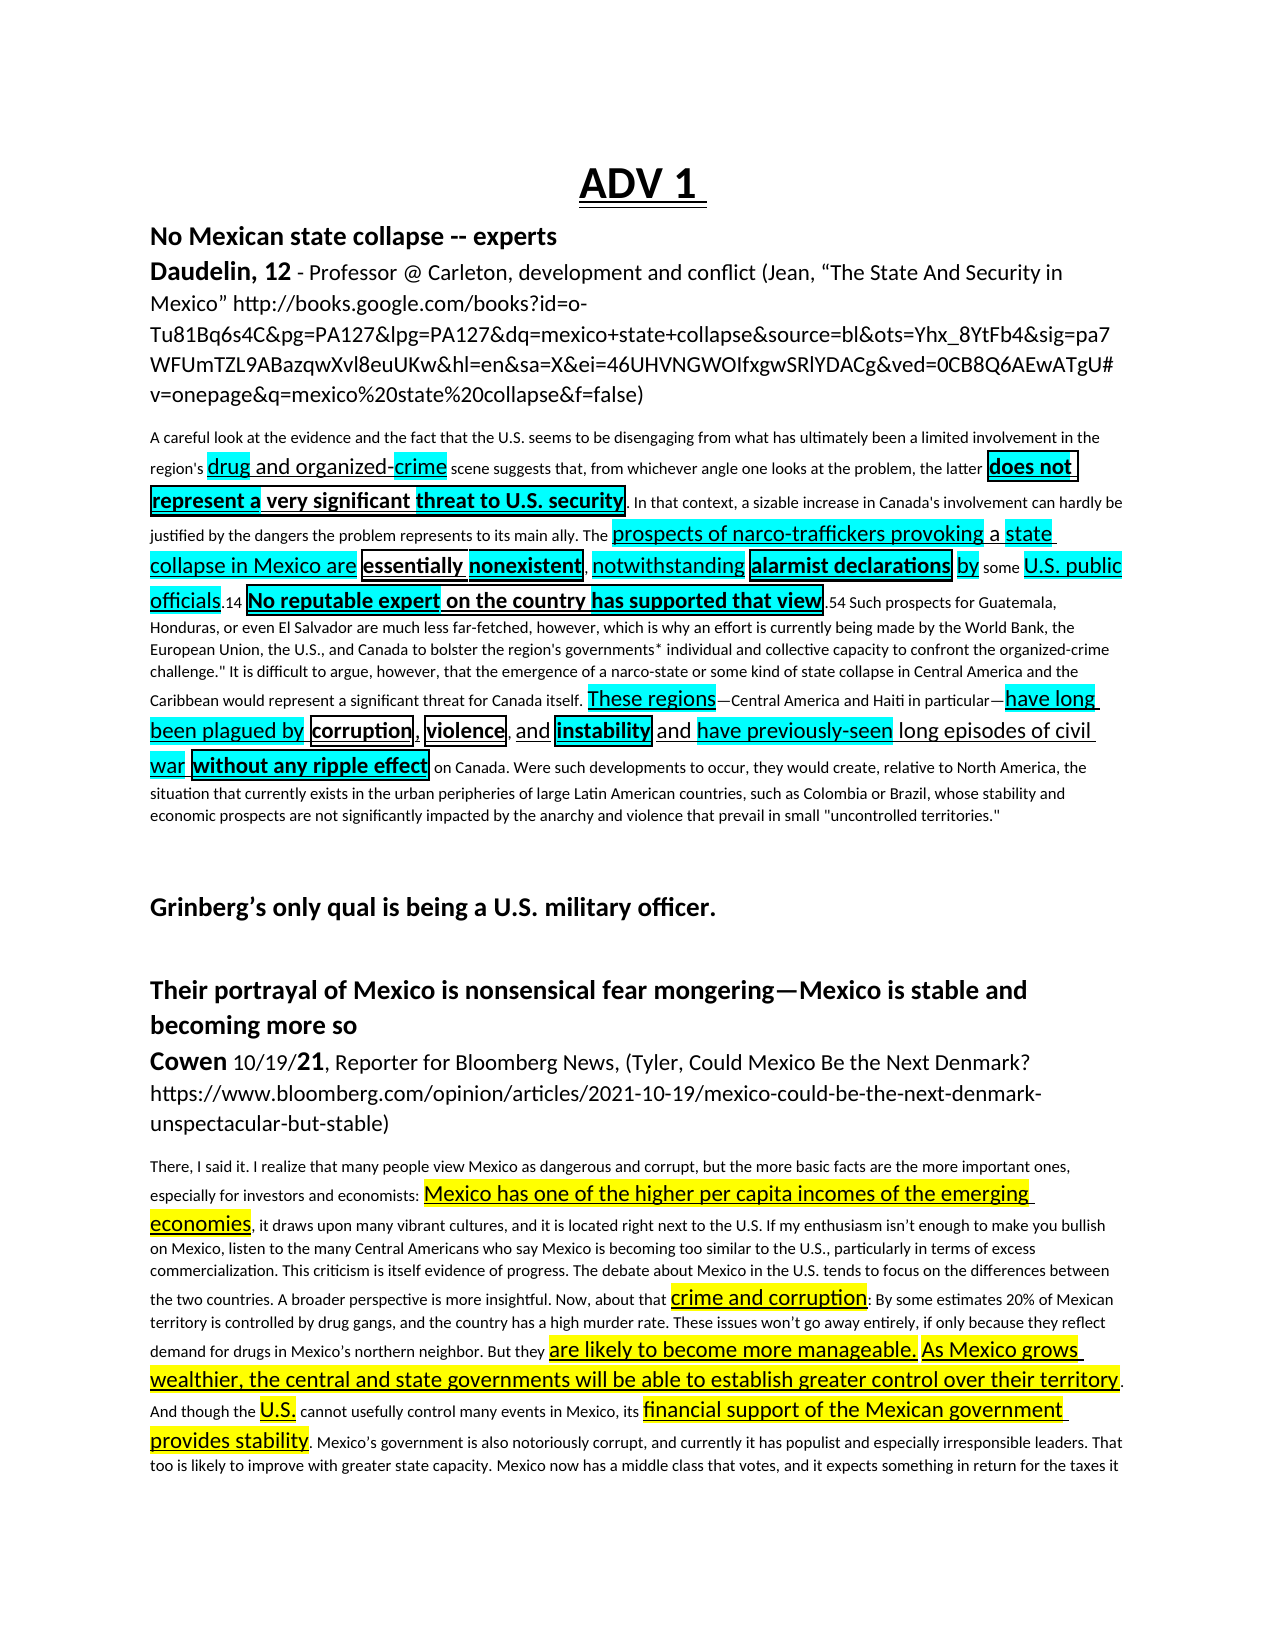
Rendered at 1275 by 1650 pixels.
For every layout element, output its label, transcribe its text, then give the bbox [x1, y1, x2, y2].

text A careful look at the evidence and the fact that the U.S. seems to be disengaging from what has ultimately been a limited involvement in the region's drug and organized-crime scene suggests that, from whichever angle one looks at the problem, the latter does not represent a very significant threat to U.S. security. In that context, a sizable increase in Canada's involvement can hardly be justified by the dangers the problem represents to its main ally. The prospects of narco-traffickers provoking a state collapse in Mexico are essentially nonexistent, notwithstanding alarmist declarations by some U.S. public officials.14 No reputable expert on the country has supported that view.54 Such prospects for Guatemala, Honduras, or even El Salvador are much less far-fetched, however, which is why an effort is currently being made by the World Bank, the European Union, the U.S., and Canada to bolster the region's governments* individual and collective capacity to confront the organized-crime challenge." It is difficult to argue, however, that the emergence of a narco-state or some kind of state collapse in Central America and the Caribbean would represent a significant threat for Canada itself. These regions—Central America and Haiti in particular—have long been plagued by corruption, violence, and instability and have previously-seen long episodes of civil war without any ripple effect on Canada. Were such developments to occur, they would create, relative to North America, the situation that currently exists in the urban peripheries of large Latin American countries, such as Colombia or Brazil, whose stability and economic prospects are not significantly impacted by the anarchy and violence that prevail in small "uncontrolled territories." [150, 427, 1125, 825]
subtitle ADV 1 [150, 154, 1125, 210]
subtitle Their portrayal of Mexico is nonsensical fear mongering—Mexico is stable and becoming more so [150, 973, 1125, 1041]
subtitle Grinberg’s only qual is being a U.S. military officer. [150, 890, 1125, 923]
text Cowen 10/19/21, Reporter for Bloomberg News, (Tyler, Could Mexico Be the Next Denmark? https://www.bloomberg.com/opinion/articles/2021-10-19/mexico-could-be-the-next-denmark-unspectacular-but-stable) [150, 1044, 1125, 1137]
subtitle No Mexican state collapse -- experts [150, 219, 1125, 252]
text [150, 1156, 1125, 1476]
text Daudelin, 12 - Professor @ Carleton, development and conflict (Jean, “The State And Security in Mexico” http://books.google.com/books?id=o-Tu81Bq6s4C&pg=PA127&lpg=PA127&dq=mexico+state+collapse&source=bl&ots=Yhx_8YtFb4&sig=pa7WFUmTZL9ABazqwXvl8euUKw&hl=en&sa=X&ei=46UHVNGWOIfxgwSRlYDACg&ved=0CB8Q6AEwATgU#v=onepage&q=mexico%20state%20collapse&f=false) [150, 254, 1125, 408]
